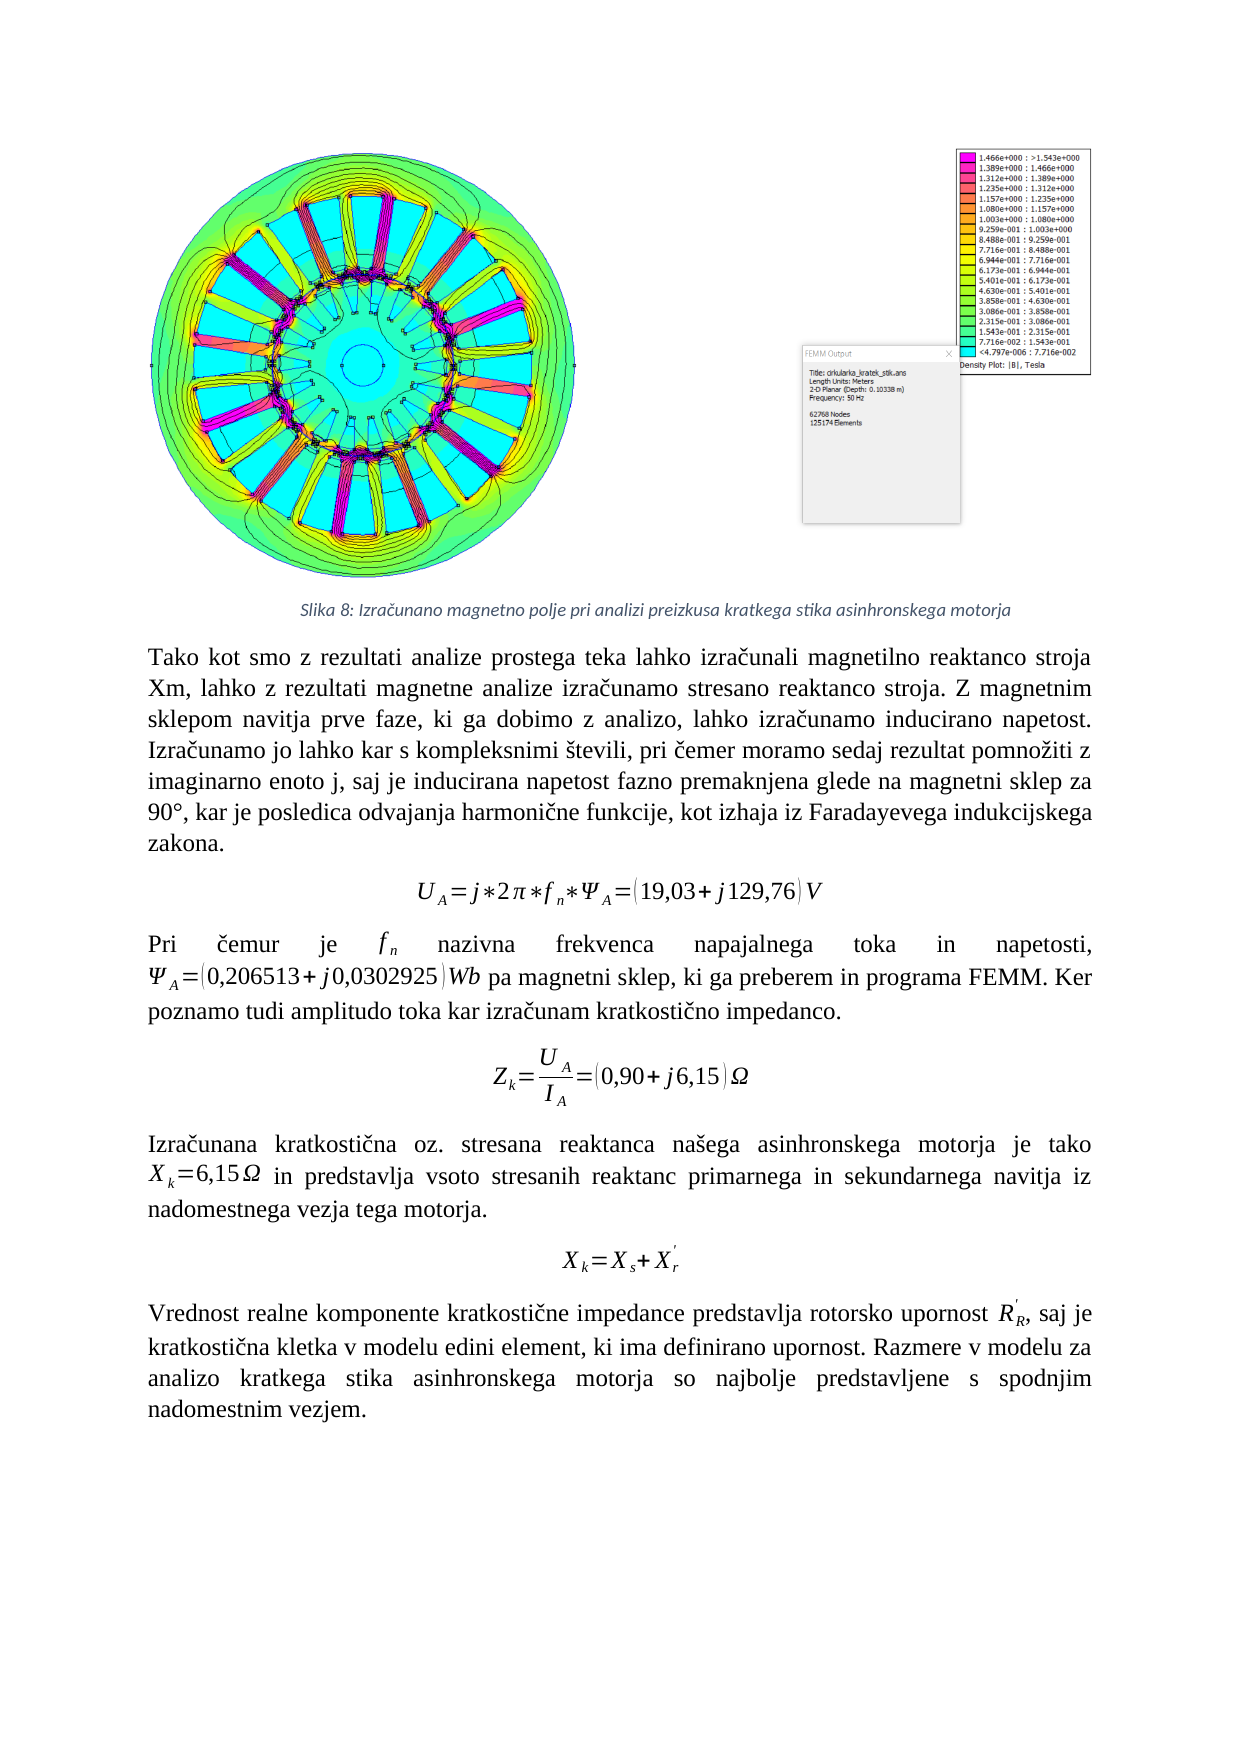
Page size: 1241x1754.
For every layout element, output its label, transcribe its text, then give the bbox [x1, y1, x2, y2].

text Pri čemur je nazivna frekvenca napajalnega toka in napetosti, pa magnetni sklep, ki ga preberem in programa FEMM. Ker poznamo tudi amplitudo toka kar izračunam kratkostično impedanco. [148, 928, 1093, 1025]
text Izračunana kratkostična oz. stresana reaktanca našega asinhronskega motorja je tako in predstavlja vsoto stresanih reaktanc primarnega in sekundarnega navitja iz nadomestnega vezja tega motorja. [148, 1129, 1093, 1222]
text Slika 8: Izračunano magnetno polje pri analizi preizkusa kratkega stika asinhronskega motorja [148, 598, 1093, 621]
text Vrednost realne komponente kratkostične impedance predstavlja rotorsko upornost , saj je kratkostična kletka v modelu edini element, ki ima definirano upornost. Razmere v modelu za analizo kratkega stika asinhronskega motorja so najbolje predstavljene s spodnjim nadomestnim vezjem. [148, 1295, 1093, 1423]
text Tako kot smo z rezultati analize prostega teka lahko izračunali magnetilno reaktanco stroja Xm, lahko z rezultati magnetne analize izračunamo stresano reaktanco stroja. Z magnetnim sklepom navitja prve faze, ki ga dobimo z analizo, lahko izračunamo inducirano napetost. Izračunamo jo lahko kar s kompleksnimi števili, pri čemer moramo sedaj rezultat pomnožiti z imaginarno enoto j, saj je inducirana napetost fazno premaknjena glede na magnetni sklep za 90°, kar je posledica odvajanja harmonične funkcije, kot izhaja iz Faradayevega indukcijskega zakona. [148, 642, 1093, 857]
picture [147, 147, 1093, 580]
